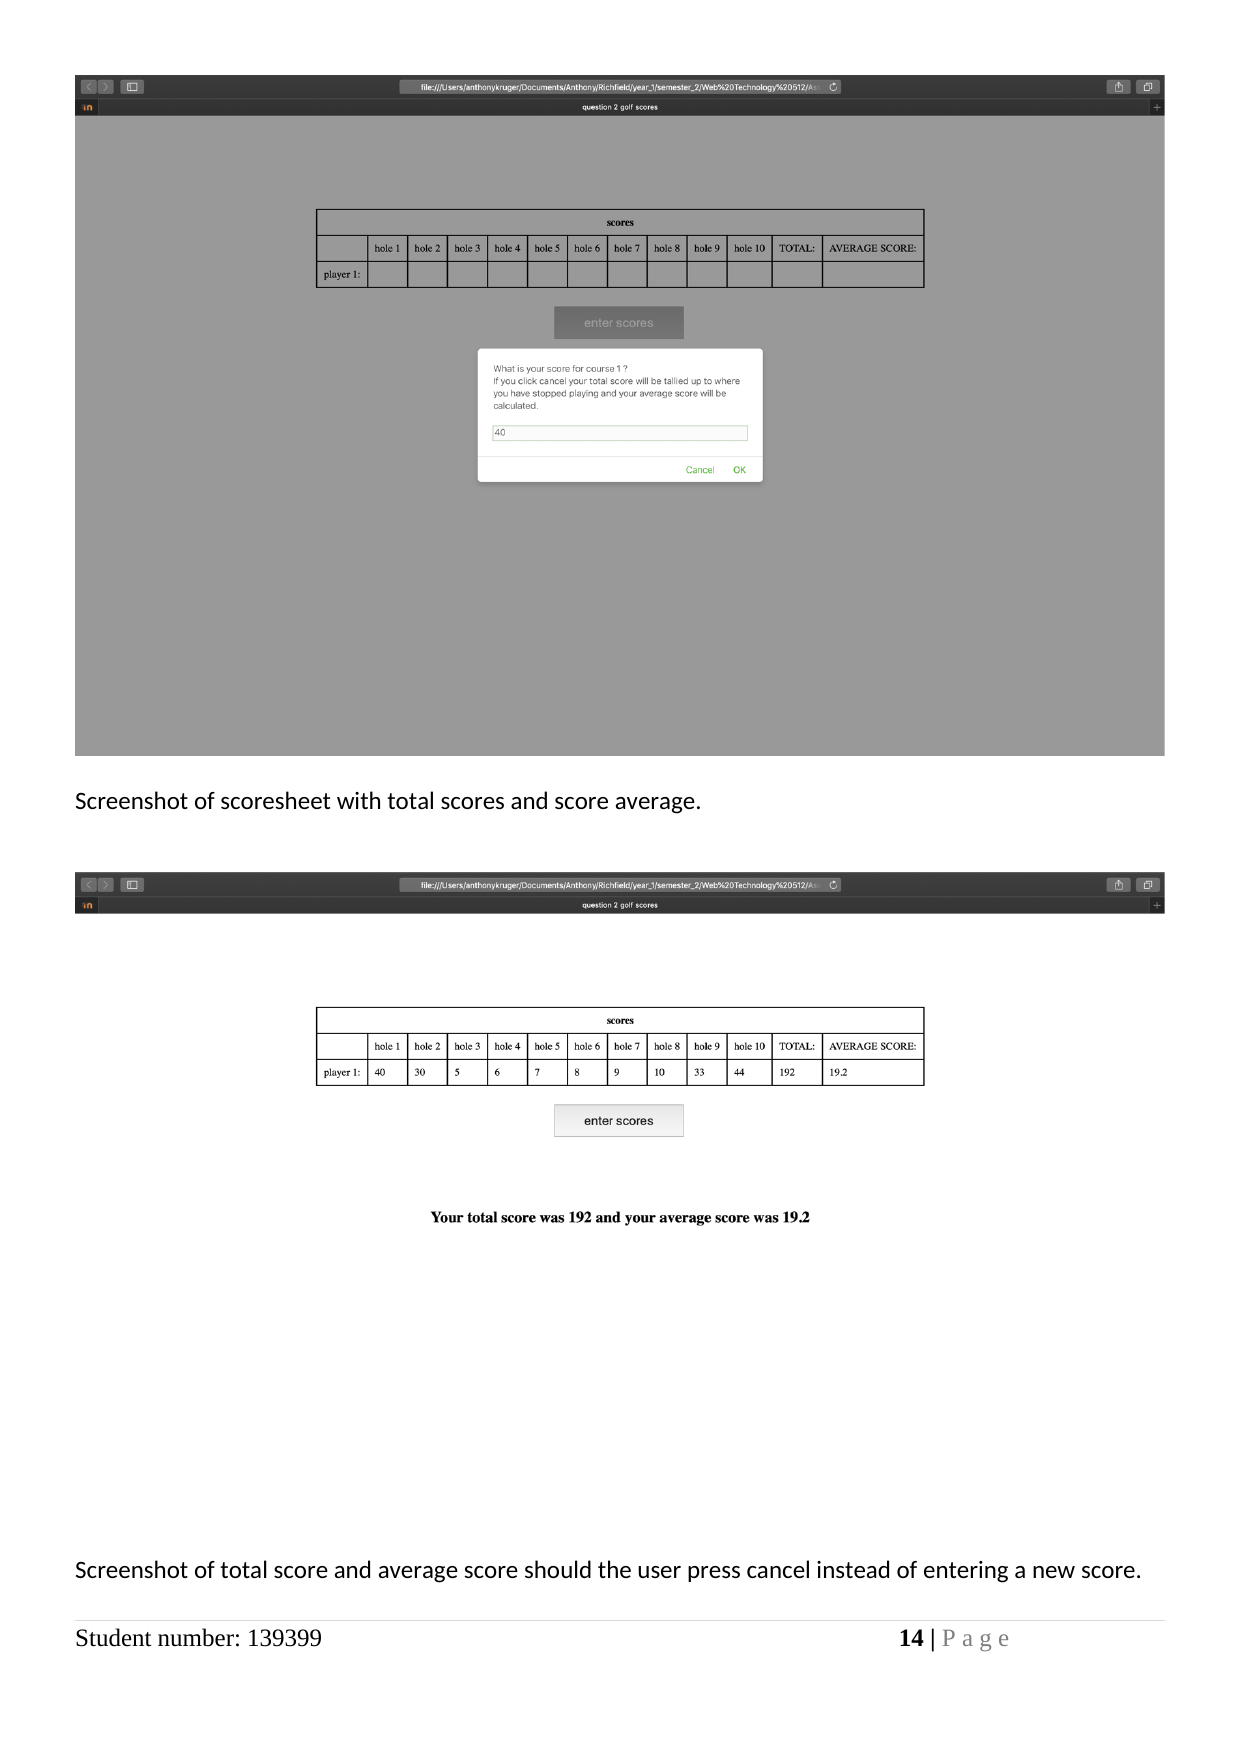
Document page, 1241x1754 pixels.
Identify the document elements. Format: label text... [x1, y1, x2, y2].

text Screenshot of scoresheet with total scores and score average. [75, 785, 1165, 815]
picture [75, 872, 1165, 1554]
picture [75, 75, 1165, 756]
text Screenshot of total score and average score should the user press cancel instead of entering a new score. [75, 1554, 1165, 1584]
